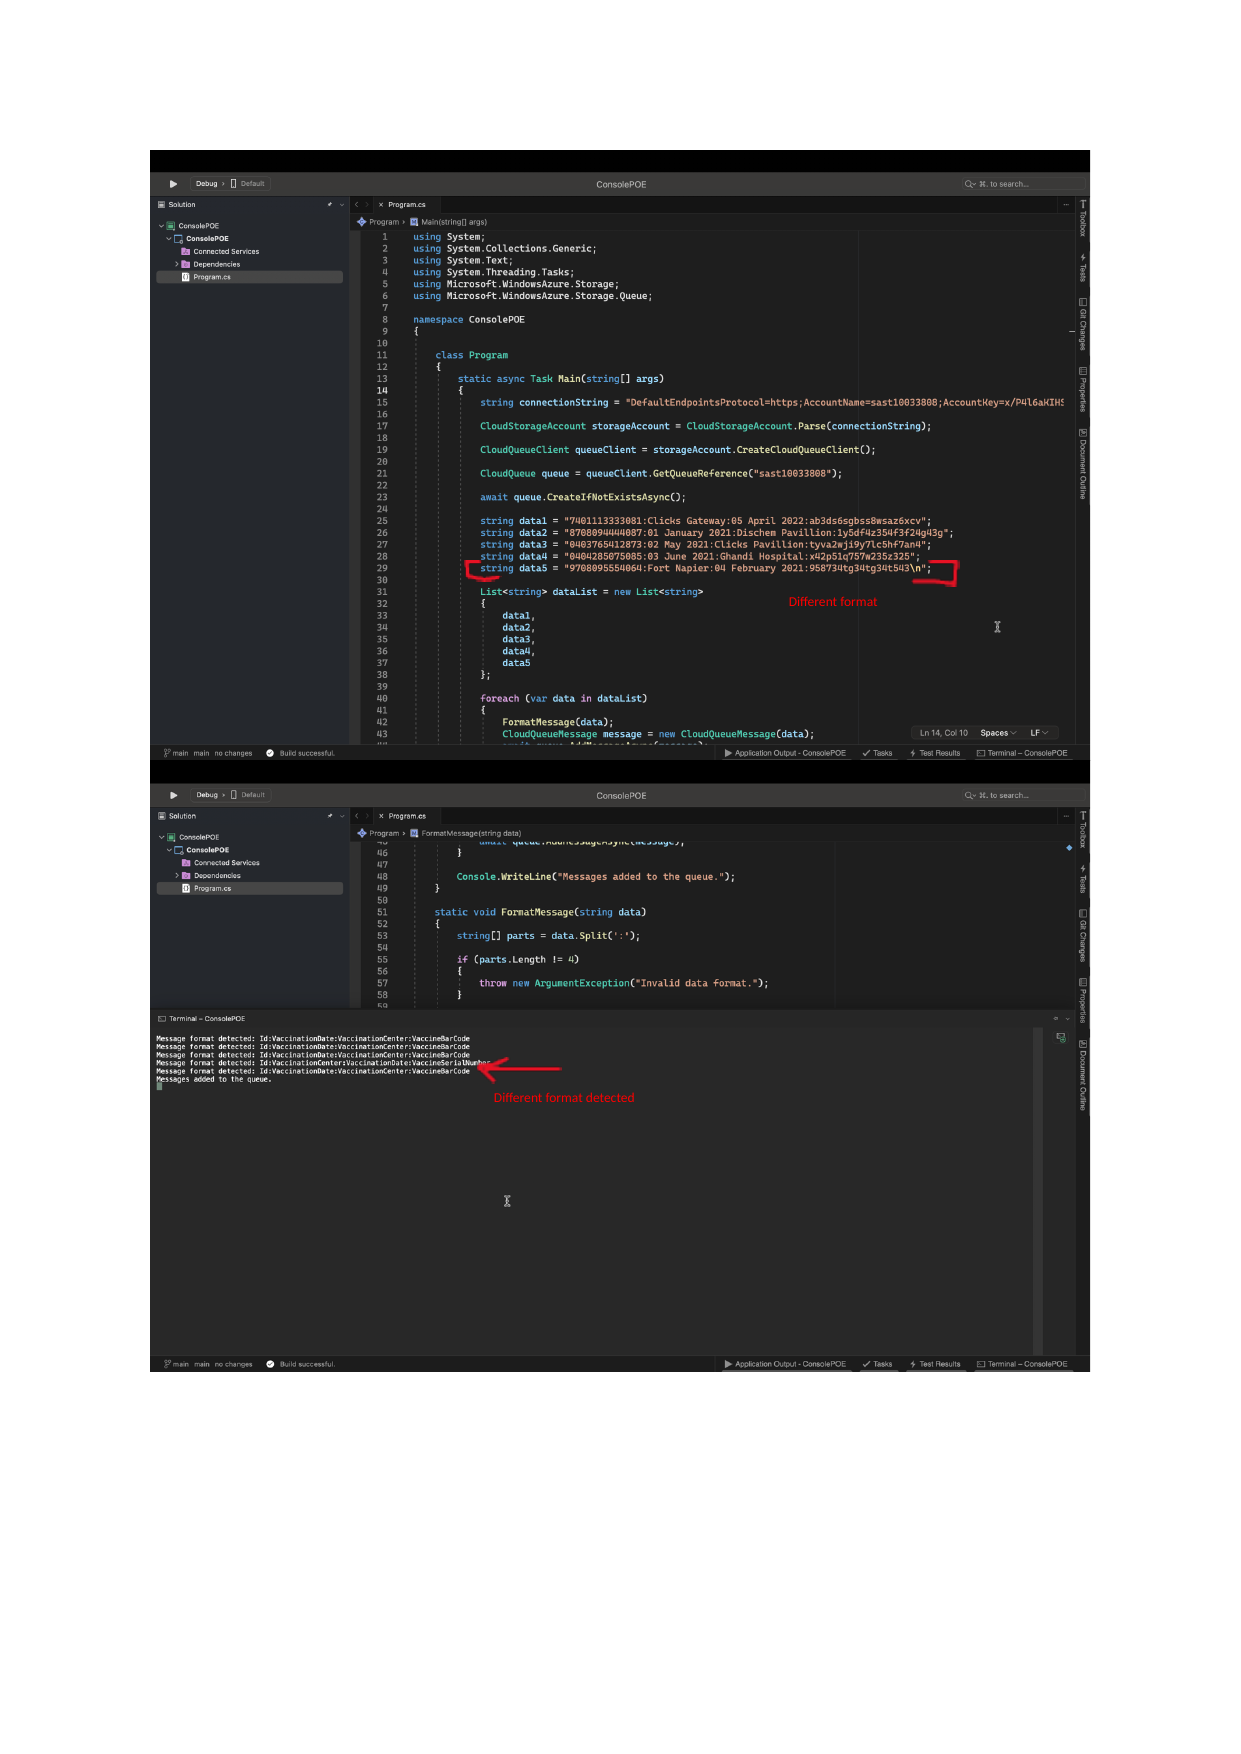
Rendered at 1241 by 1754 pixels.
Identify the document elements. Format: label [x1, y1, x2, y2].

picture [150, 150, 1091, 1372]
